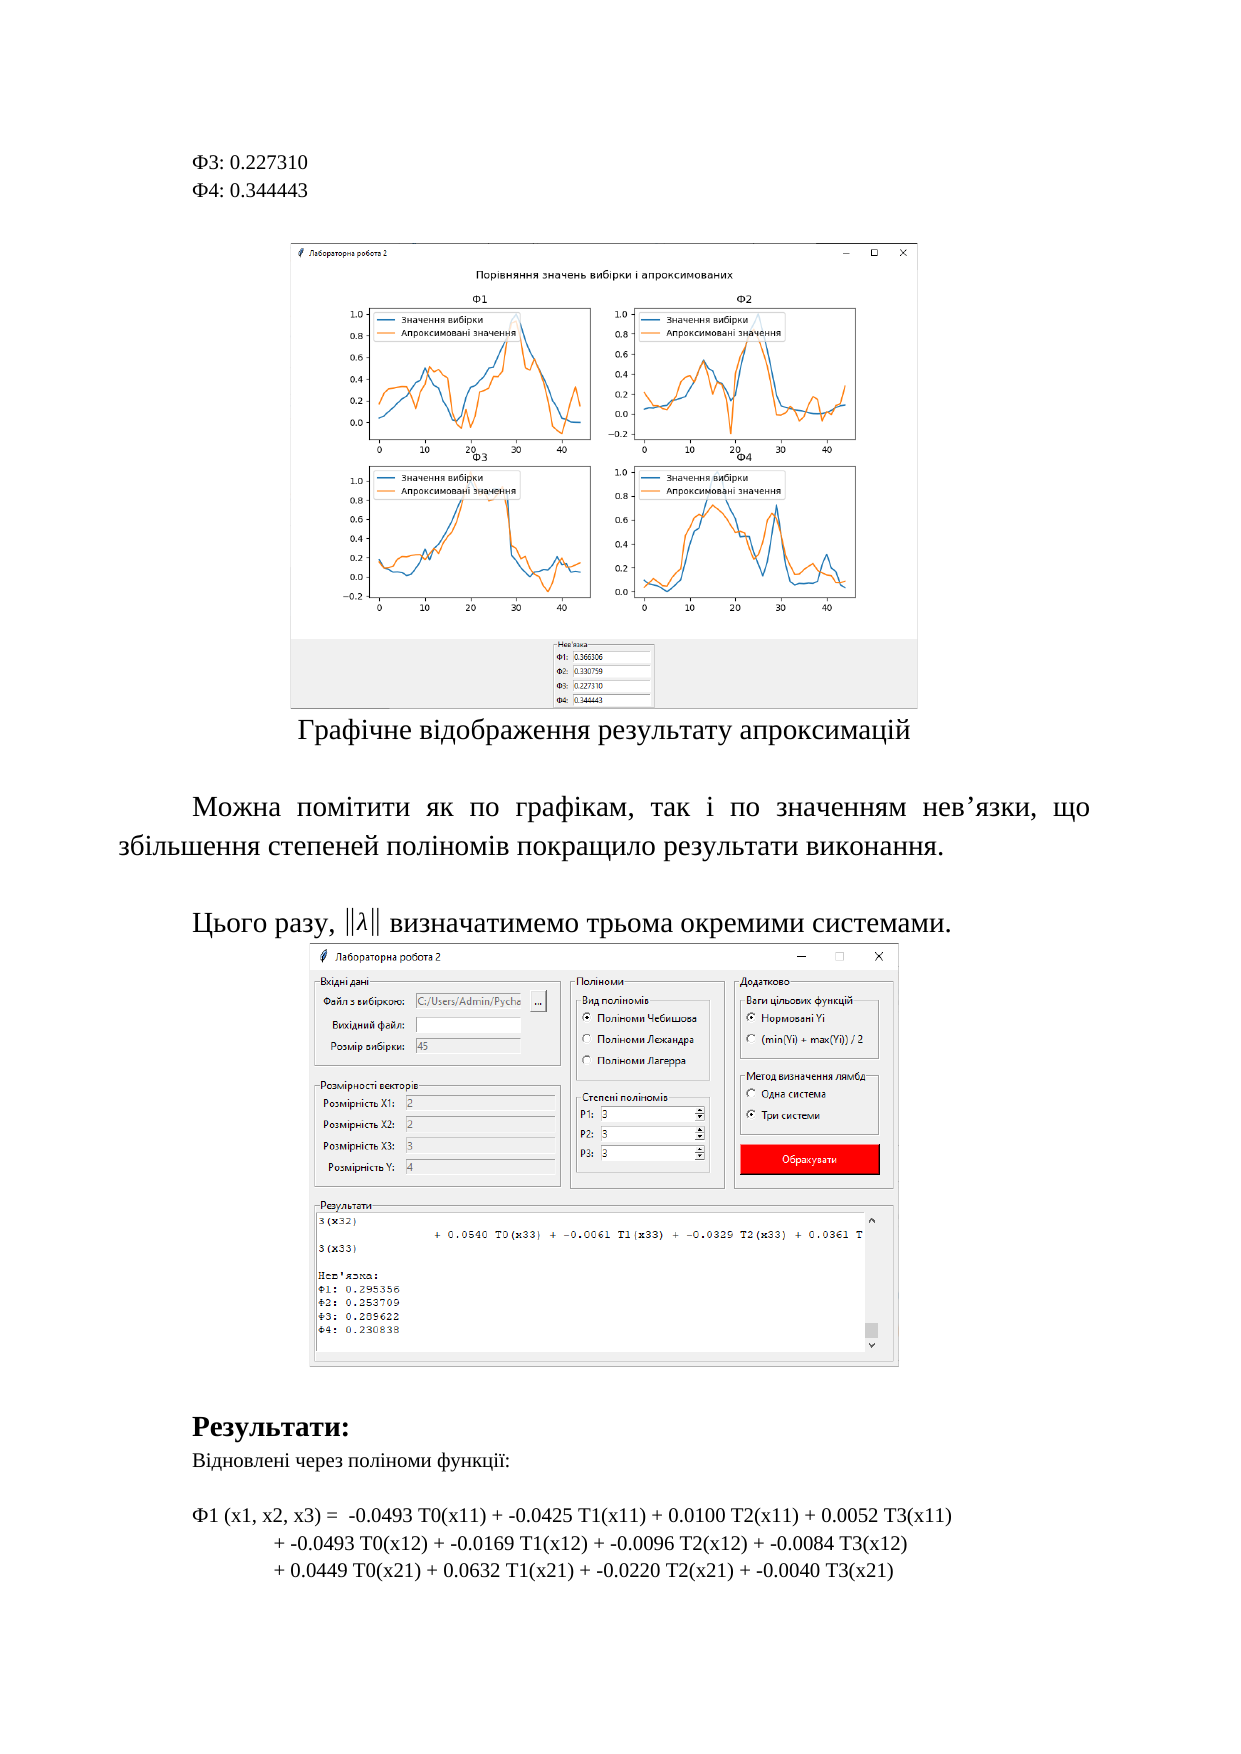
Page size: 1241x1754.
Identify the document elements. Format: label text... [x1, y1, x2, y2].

list Цього разу, визначатимемо трьома окремими системами. [118, 905, 1090, 939]
list Відновлені через поліноми функції: [118, 1448, 1090, 1472]
list Ф3: 0.227310 [118, 150, 1090, 174]
list Можна помітити як по графікам, так і по значенням нев’язки, що збільшення степеней поліномів покращило результати виконання. [118, 789, 1090, 862]
list + 0.0449 T0(x21) + 0.0632 T1(x21) + -0.0220 T2(x21) + -0.0040 T3(x21) [118, 1558, 1090, 1582]
picture [309, 943, 899, 1367]
list Результати: [118, 1409, 1090, 1443]
list Графічне відображення результату апроксимацій [118, 712, 1090, 746]
list Ф1 (x1, x2, x3) = -0.0493 T0(x11) + -0.0425 T1(x11) + 0.0100 T2(x11) + 0.0052 T3(x11) [118, 1503, 1090, 1527]
list + -0.0493 T0(x12) + -0.0169 T1(x12) + -0.0096 T2(x12) + -0.0084 T3(x12) [118, 1531, 1090, 1554]
list Ф4: 0.344443 [118, 178, 1090, 202]
picture [290, 243, 918, 709]
